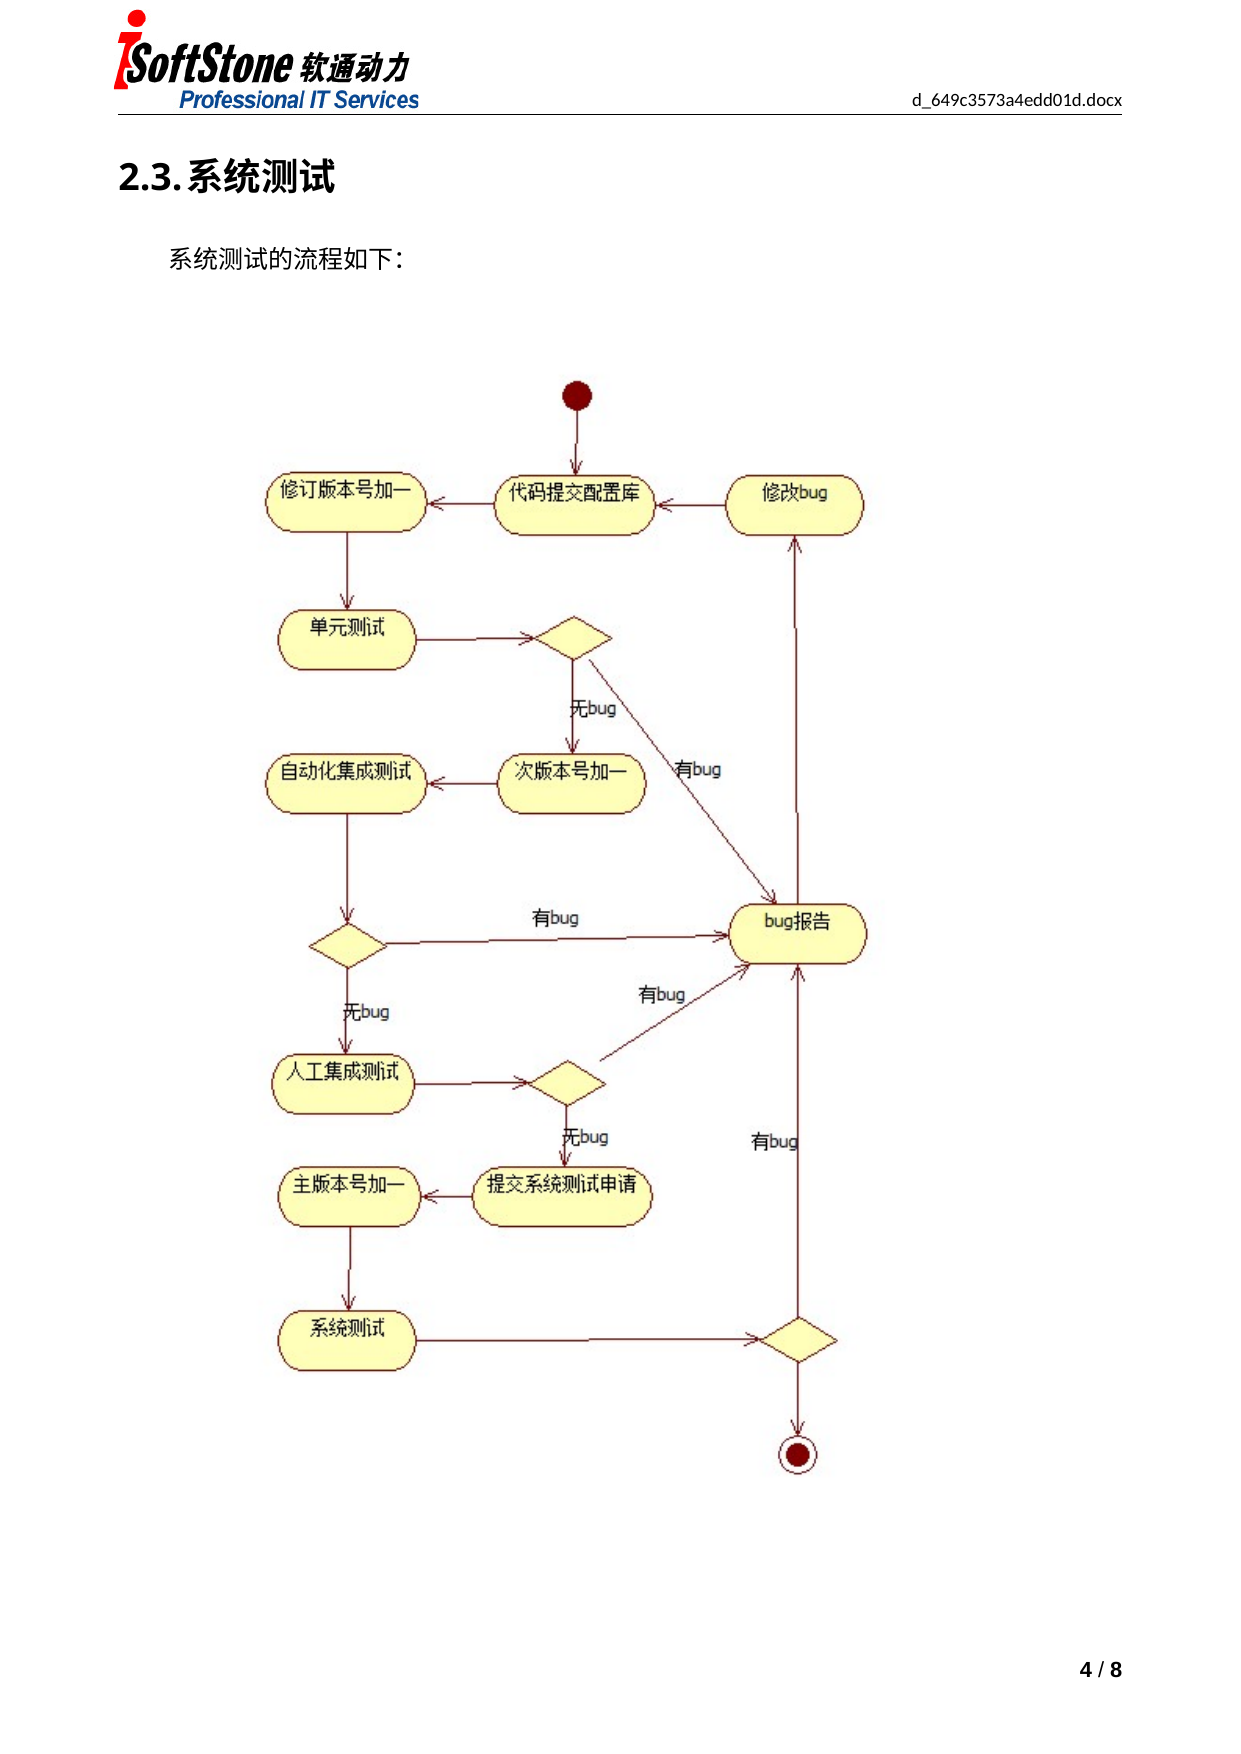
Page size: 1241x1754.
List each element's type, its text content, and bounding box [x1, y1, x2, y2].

subtitle 系统测试 [118, 147, 1122, 202]
text 系统测试的流程如下： [118, 239, 1122, 275]
picture [234, 350, 899, 1506]
picture [113, 9, 419, 118]
